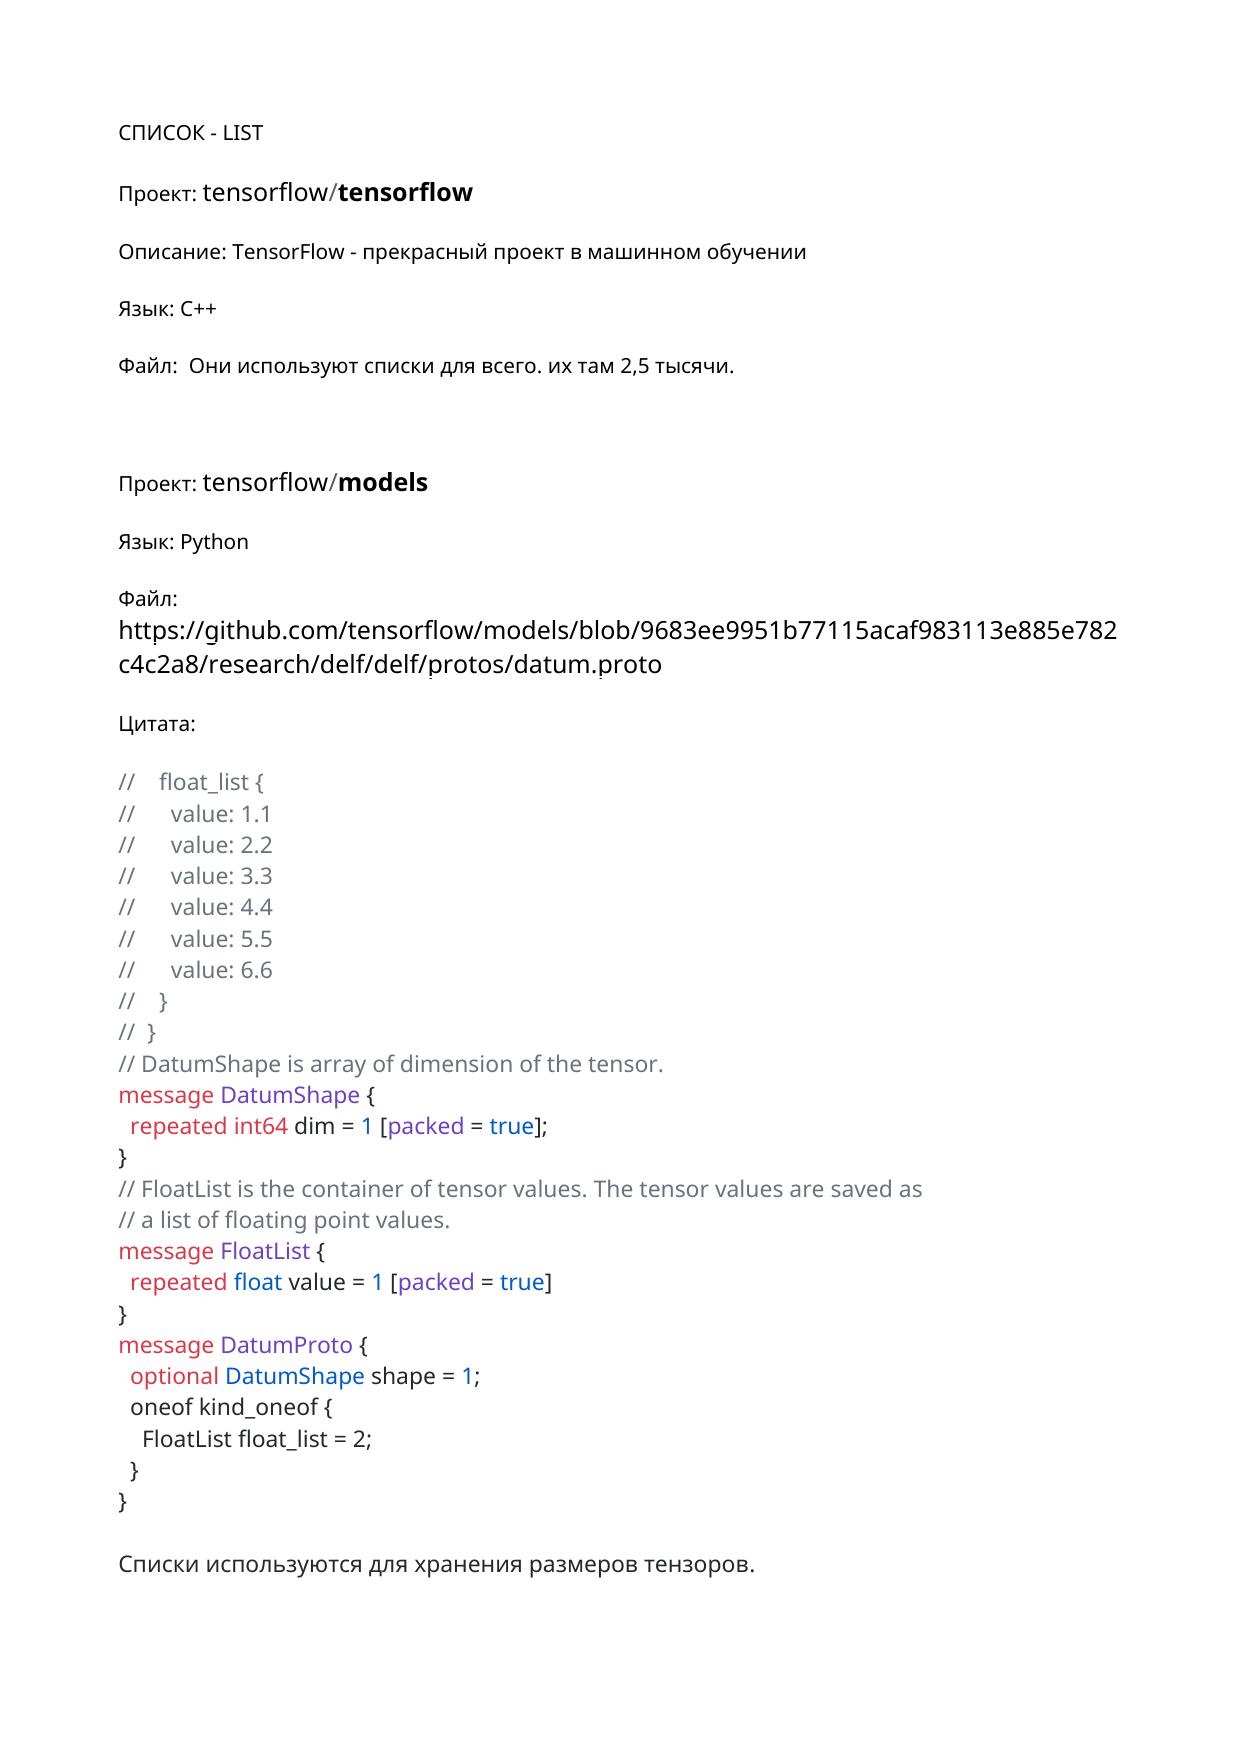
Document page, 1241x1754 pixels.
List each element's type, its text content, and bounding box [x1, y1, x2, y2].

text optional DatumShape shape = 1; [118, 1360, 1122, 1391]
text } [118, 1485, 1122, 1516]
text Файл: Они используют списки для всего. их там 2,5 тысячи. [118, 351, 1122, 380]
text repeated int64 dim = 1 [packed = true]; [118, 1110, 1122, 1141]
text FloatList float_list = 2; [118, 1422, 1122, 1454]
text // value: 2.2 [118, 829, 1122, 860]
text // value: 6.6 [118, 954, 1122, 985]
text // float_list { [118, 766, 1122, 797]
text // value: 4.4 [118, 891, 1122, 922]
text } [118, 1297, 1122, 1329]
text Язык: С++ [118, 294, 1122, 323]
text message DatumShape { [118, 1079, 1122, 1110]
text Файл: https://github.com/tensorflow/models/blob/9683ee9951b77115acaf983113e885e782c4c2a8/research/delf/delf/protos/datum.proto [118, 584, 1122, 681]
text Списки используются для хранения размеров тензоров. [118, 1547, 1122, 1579]
text } [118, 1141, 1122, 1172]
text Язык: Python [118, 527, 1122, 556]
text // value: 3.3 [118, 860, 1122, 891]
text Проект: tensorflow/models [118, 465, 1122, 499]
text message DatumProto { [118, 1329, 1122, 1360]
text oneof kind_oneof { [118, 1391, 1122, 1422]
text // FloatList is the container of tensor values. The tensor values are saved as [118, 1172, 1122, 1204]
text Цитата: [118, 709, 1122, 738]
text // value: 5.5 [118, 922, 1122, 954]
text // value: 1.1 [118, 797, 1122, 829]
text repeated float value = 1 [packed = true] [118, 1266, 1122, 1297]
text // DatumShape is array of dimension of the tensor. [118, 1047, 1122, 1079]
text } [118, 1454, 1122, 1485]
text Описание: TensorFlow - прекрасный проект в машинном обучении [118, 237, 1122, 266]
text message FloatList { [118, 1235, 1122, 1266]
text // a list of floating point values. [118, 1204, 1122, 1235]
text // } [118, 1016, 1122, 1047]
text СПИСОК - LIST [118, 118, 1122, 147]
text // } [118, 985, 1122, 1016]
text Проект: tensorflow/tensorflow [118, 175, 1122, 209]
